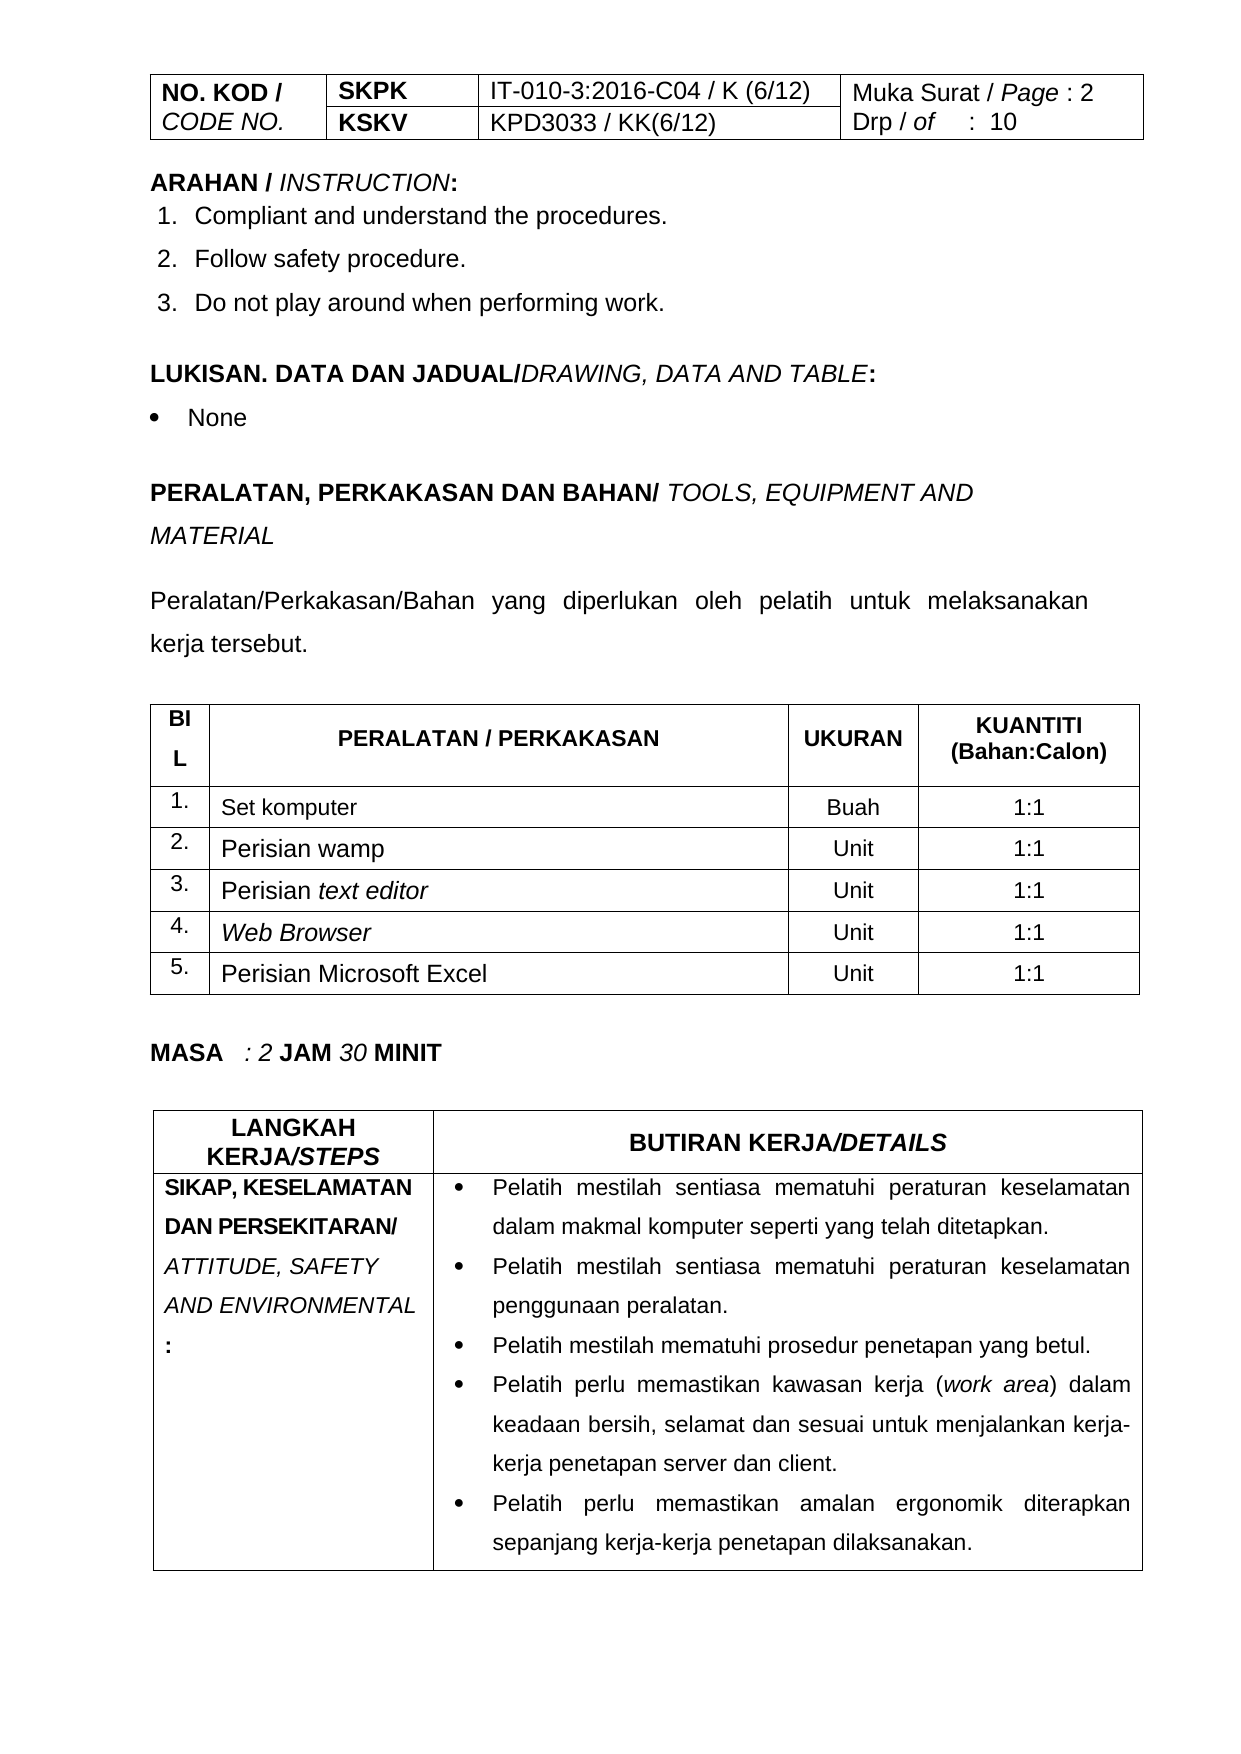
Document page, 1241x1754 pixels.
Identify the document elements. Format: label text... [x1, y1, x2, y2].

table_cell Perisian text editor [210, 870, 788, 911]
table_cell 3. [151, 870, 209, 911]
table_header BUTIRAN KERJA/DETAILS [434, 1111, 1142, 1173]
table_cell Set komputer [210, 787, 788, 827]
table_cell 2. [151, 828, 209, 869]
table_cell 4. [151, 912, 209, 952]
table_header LANGKAH KERJA/STEPS [154, 1111, 433, 1173]
text ARAHAN / INSTRUCTION: [150, 168, 1090, 197]
text LUKISAN. DATA DAN JADUAL/DRAWING, DATA AND TABLE: [150, 359, 1090, 388]
table_header PERALATAN / PERKAKASAN [210, 705, 788, 786]
table_header BIL [151, 705, 209, 786]
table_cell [154, 1174, 433, 1570]
list None [150, 402, 1090, 431]
list Follow safety procedure. [157, 244, 1090, 273]
table_cell 1. [151, 787, 209, 827]
table_cell Unit [789, 870, 918, 911]
table_cell Unit [789, 828, 918, 869]
table_cell 1:1 [919, 787, 1139, 827]
table_cell Unit [789, 953, 918, 994]
table_cell 1:1 [919, 912, 1139, 952]
text MASA : 2 JAM 30 MINIT [150, 1038, 954, 1067]
table_cell 1:1 [919, 953, 1139, 994]
table_cell Web Browser [210, 912, 788, 952]
table_cell Unit [789, 912, 918, 952]
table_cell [434, 1174, 1142, 1570]
table_cell Perisian Microsoft Excel [210, 953, 788, 994]
table_cell 5. [151, 953, 209, 994]
table_cell Perisian wamp [210, 828, 788, 869]
text PERALATAN, PERKAKASAN DAN BAHAN/ TOOLS, EQUIPMENT AND MATERIAL [150, 478, 1090, 550]
list Do not play around when performing work. [157, 287, 1090, 316]
list Compliant and understand the procedures. [157, 201, 1090, 230]
table_header UKURAN [789, 705, 918, 786]
table_cell 1:1 [919, 870, 1139, 911]
table_cell 1:1 [919, 828, 1139, 869]
text Peralatan/Perkakasan/Bahan yang diperlukan oleh pelatih untuk melaksanakan kerja tersebut. [150, 586, 1090, 658]
table_header KUANTITI (Bahan:Calon) [919, 705, 1139, 786]
table_cell Buah [789, 787, 918, 827]
